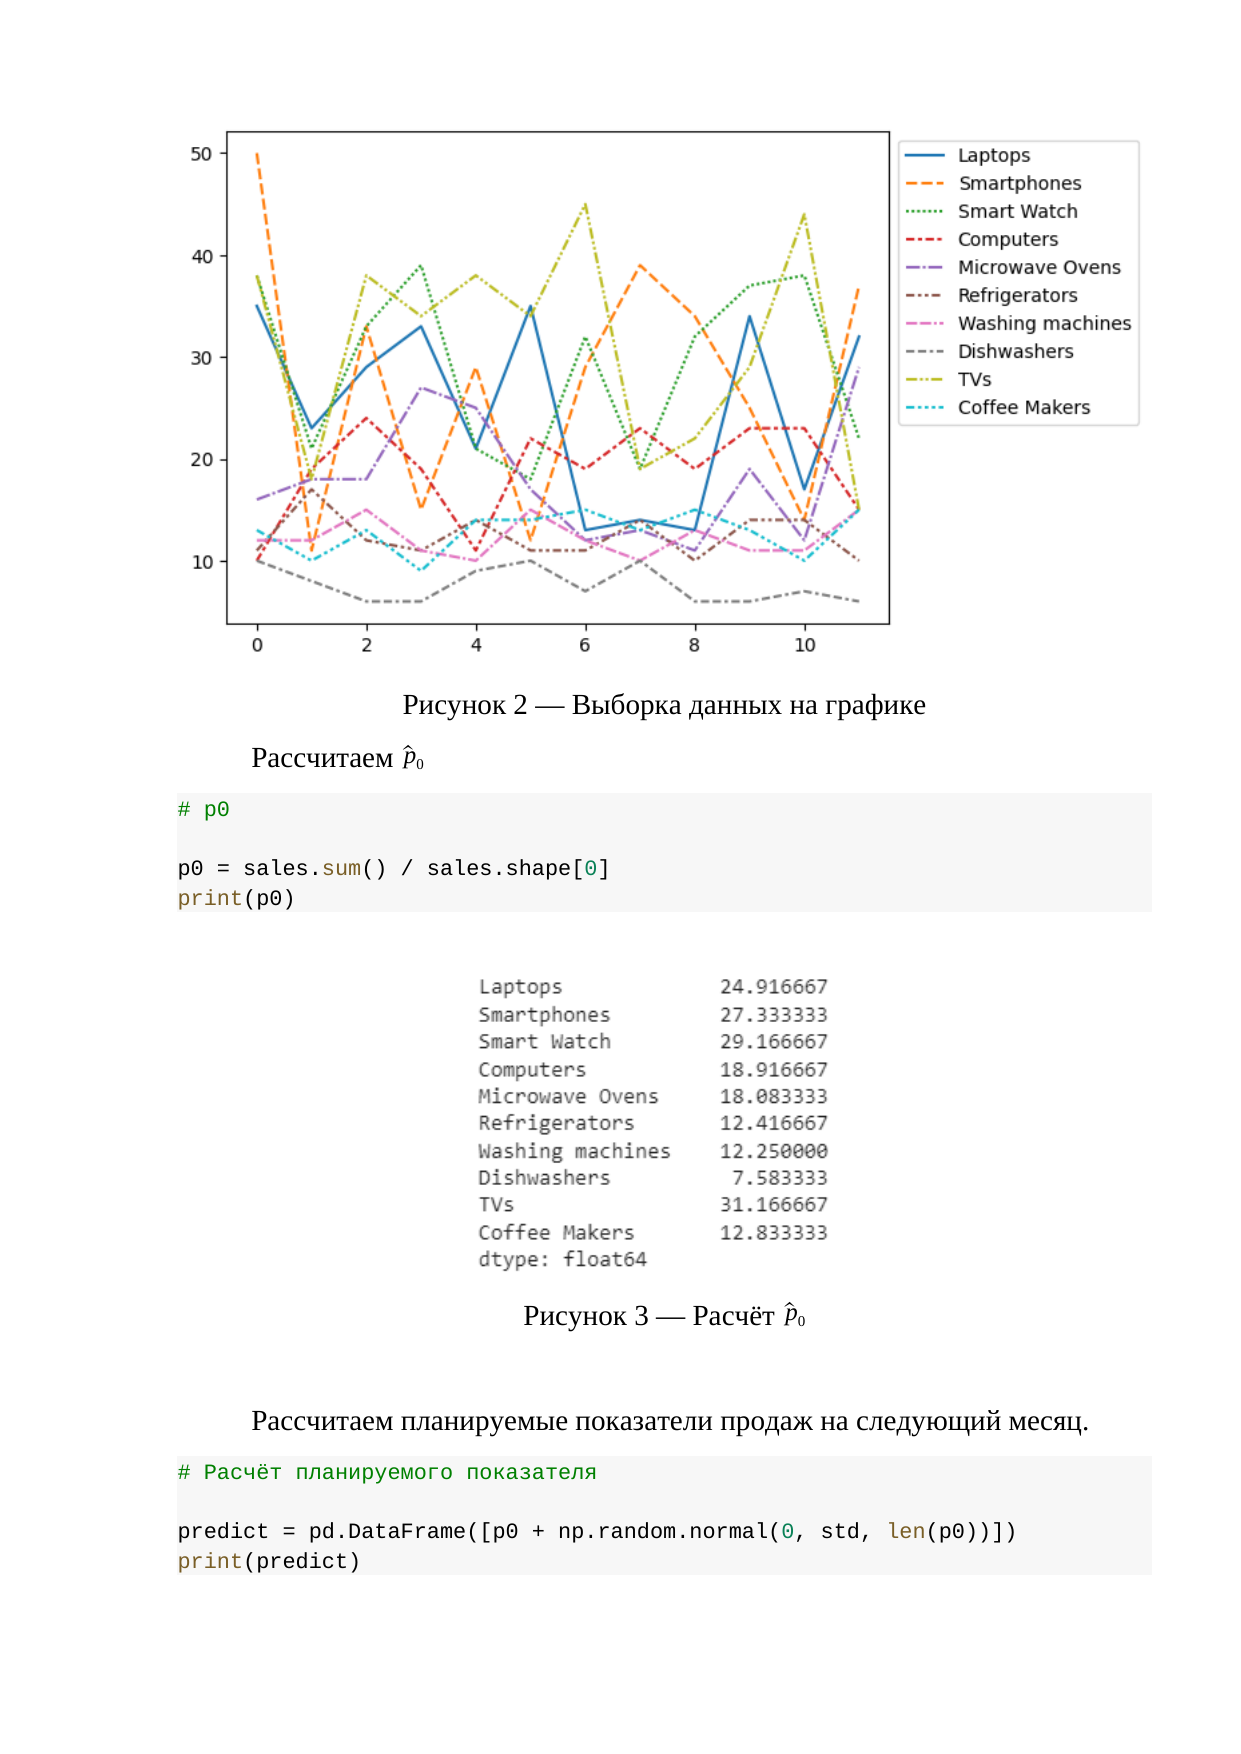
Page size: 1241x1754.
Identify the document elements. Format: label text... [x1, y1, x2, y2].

text # Расчёт планируемого показателя [177, 1456, 1152, 1486]
text Рисунок 2 — Выборка данных на графике [177, 687, 1152, 721]
picture [471, 964, 858, 1279]
text # p0 [177, 793, 1152, 823]
text Рисунок 3 — Расчёт [177, 1298, 1152, 1331]
text p0 = sales.sum() / sales.shape[0] [177, 852, 1152, 882]
picture [177, 118, 1152, 669]
text predict = pd.DataFrame([p0 + np.random.normal(0, std, len(p0))]) [177, 1515, 1152, 1545]
text Рассчитаем планируемые показатели продаж на следующий месяц. [177, 1403, 1152, 1437]
text print(predict) [177, 1545, 1152, 1575]
text Рассчитаем [177, 740, 1152, 774]
text print(p0) [177, 882, 1152, 912]
